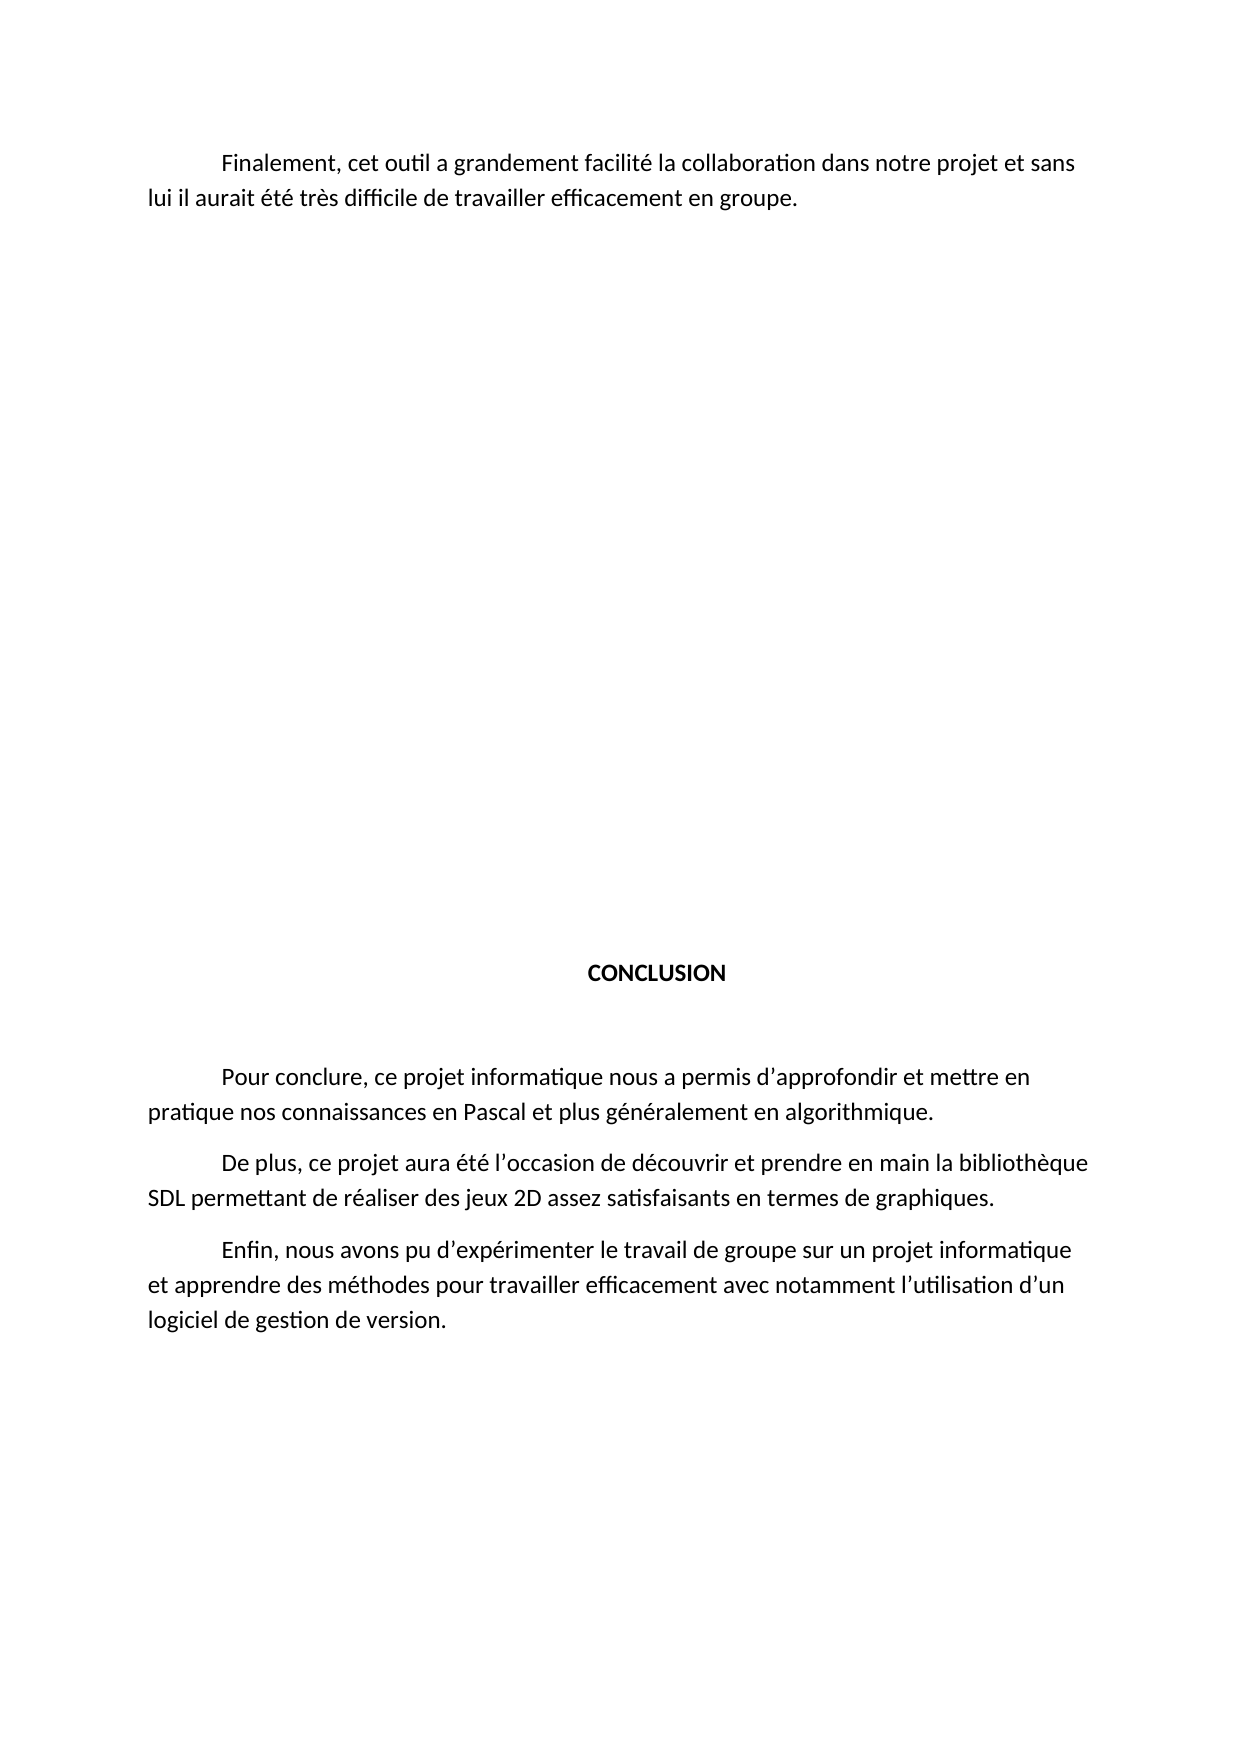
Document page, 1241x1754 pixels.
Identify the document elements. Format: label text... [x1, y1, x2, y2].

text Pour conclure, ce projet informatique nous a permis d’approfondir et mettre en pratique nos connaissances en Pascal et plus généralement en algorithmique. [148, 1061, 1093, 1126]
text Finalement, cet outil a grandement facilité la collaboration dans notre projet et sans lui il aurait été très difficile de travailler efficacement en groupe. [148, 148, 1093, 213]
text Enfin, nous avons pu d’expérimenter le travail de groupe sur un projet informatique et apprendre des méthodes pour travailler efficacement avec notamment l’utilisation d’un logiciel de gestion de version. [148, 1234, 1093, 1335]
text De plus, ce projet aura été l’occasion de découvrir et prendre en main la bibliothèque SDL permettant de réaliser des jeux 2D assez satisfaisants en termes de graphiques. [148, 1148, 1093, 1213]
text CONCLUSION [148, 958, 1093, 988]
